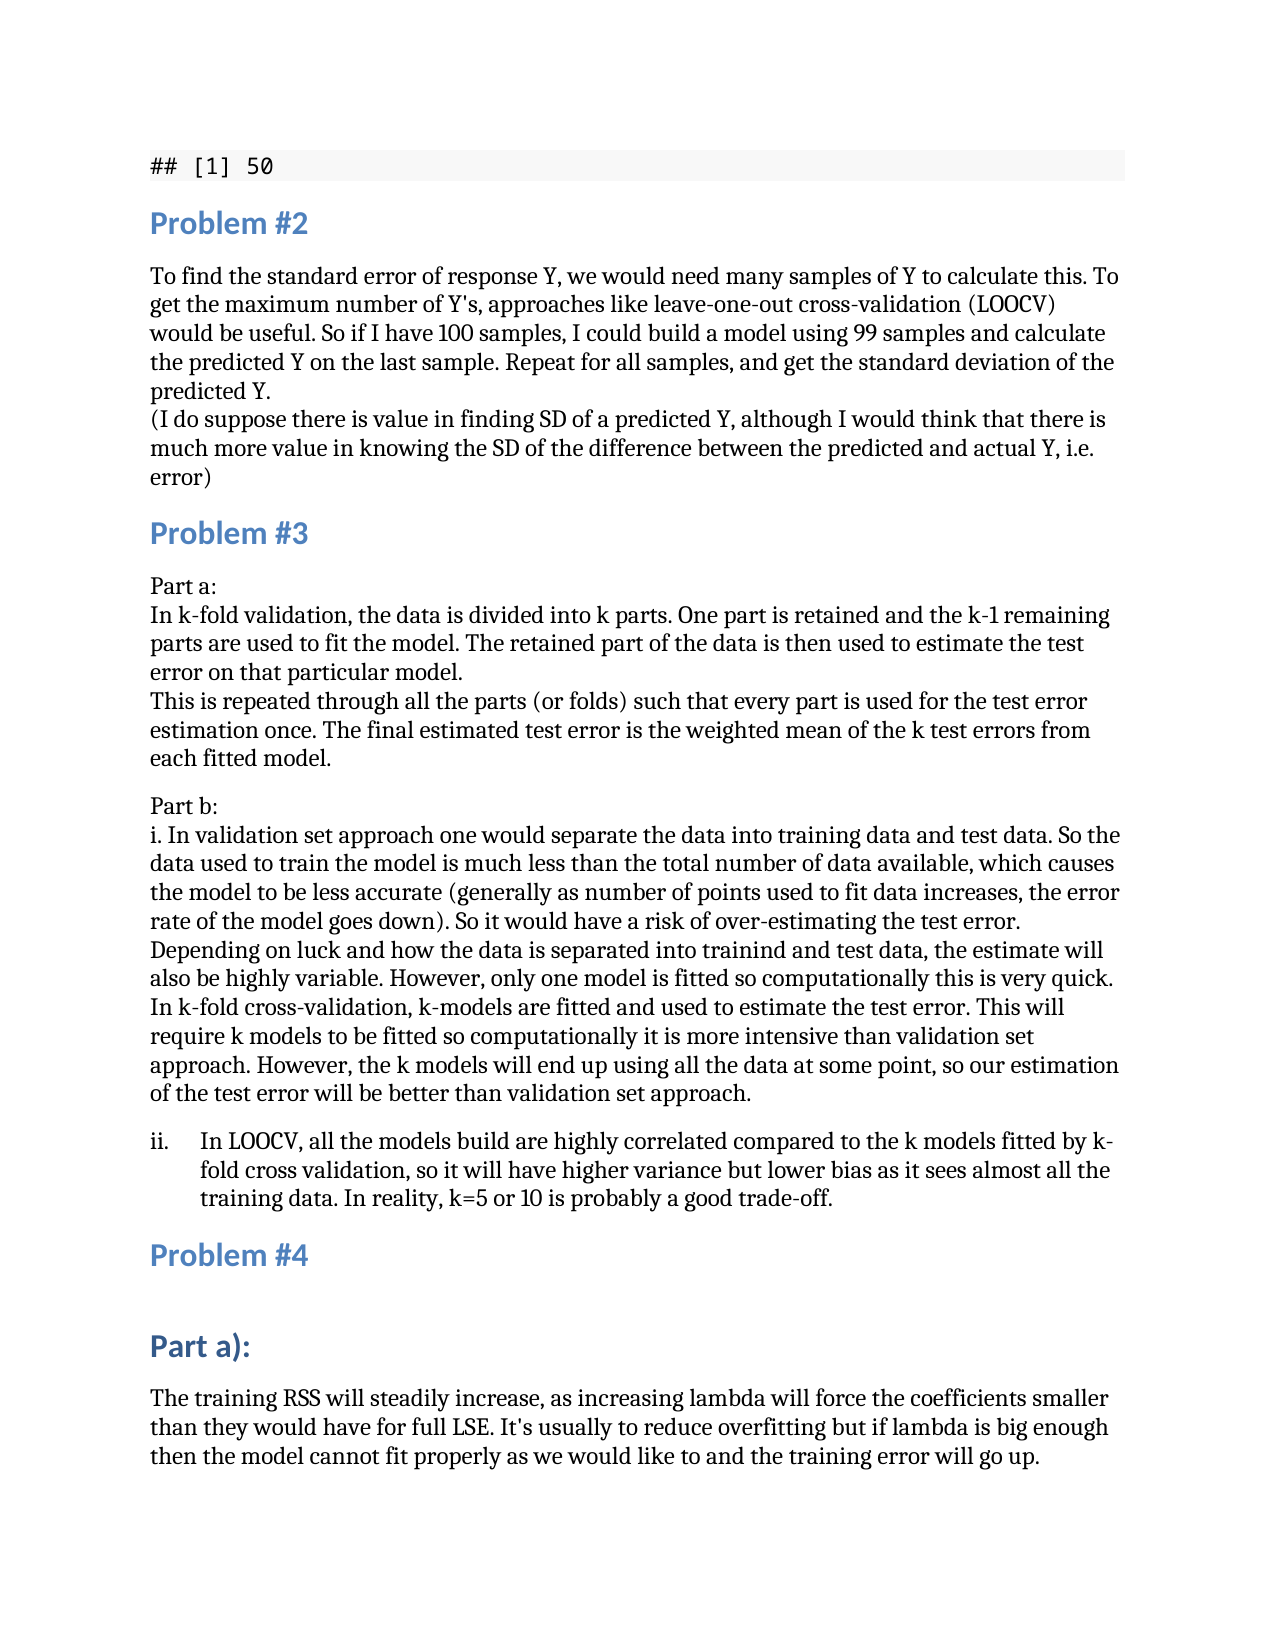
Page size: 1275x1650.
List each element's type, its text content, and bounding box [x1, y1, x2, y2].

subtitle Problem #2 [150, 202, 1125, 243]
list In LOOCV, all the models build are highly correlated compared to the k models fitted by k-fold cross validation, so it will have higher variance but lower bias as it sees almost all the training data. In reality, k=5 or 10 is probably a good trade-off. [150, 1127, 1125, 1213]
text To find the standard error of response Y, we would need many samples of Y to calculate this. To get the maximum number of Y's, approaches like leave-one-out cross-validation (LOOCV) would be useful. So if I have 100 samples, I could build a model using 99 samples and calculate the predicted Y on the last sample. Repeat for all samples, and get the standard deviation of the predicted Y. (I do suppose there is value in finding SD of a predicted Y, although I would think that there is much more value in knowing the SD of the difference between the predicted and actual Y, i.e. error) [150, 262, 1125, 492]
subtitle Problem #3 [150, 512, 1125, 553]
subtitle Problem #4 [150, 1234, 1125, 1275]
text Part b: i. In validation set approach one would separate the data into training data and test data. So the data used to train the model is much less than the total number of data available, which causes the model to be less accurate (generally as number of points used to fit data increases, the error rate of the model goes down). So it would have a risk of over-estimating the test error. Depending on luck and how the data is separated into trainind and test data, the estimate will also be highly variable. However, only one model is fitted so computationally this is very quick. In k-fold cross-validation, k-models are fitted and used to estimate the test error. This will require k models to be fitted so computationally it is more intensive than validation set approach. However, the k models will end up using all the data at some point, so our estimation of the test error will be better than validation set approach. [150, 792, 1125, 1108]
text ## [1] 50 [150, 150, 1125, 181]
subtitle Part a): [150, 1325, 1125, 1365]
text Part a: In k-fold validation, the data is divided into k parts. One part is retained and the k-1 remaining parts are used to fit the model. The retained part of the data is then used to estimate the test error on that particular model. This is repeated through all the parts (or folds) such that every part is used for the test error estimation once. The final estimated test error is the weighted mean of the k test errors from each fitted model. [150, 572, 1125, 773]
text The training RSS will steadily increase, as increasing lambda will force the coefficients smaller than they would have for full LSE. It's usually to reduce overfitting but if lambda is big enough then the model cannot fit properly as we would like to and the training error will go up. [150, 1384, 1125, 1470]
